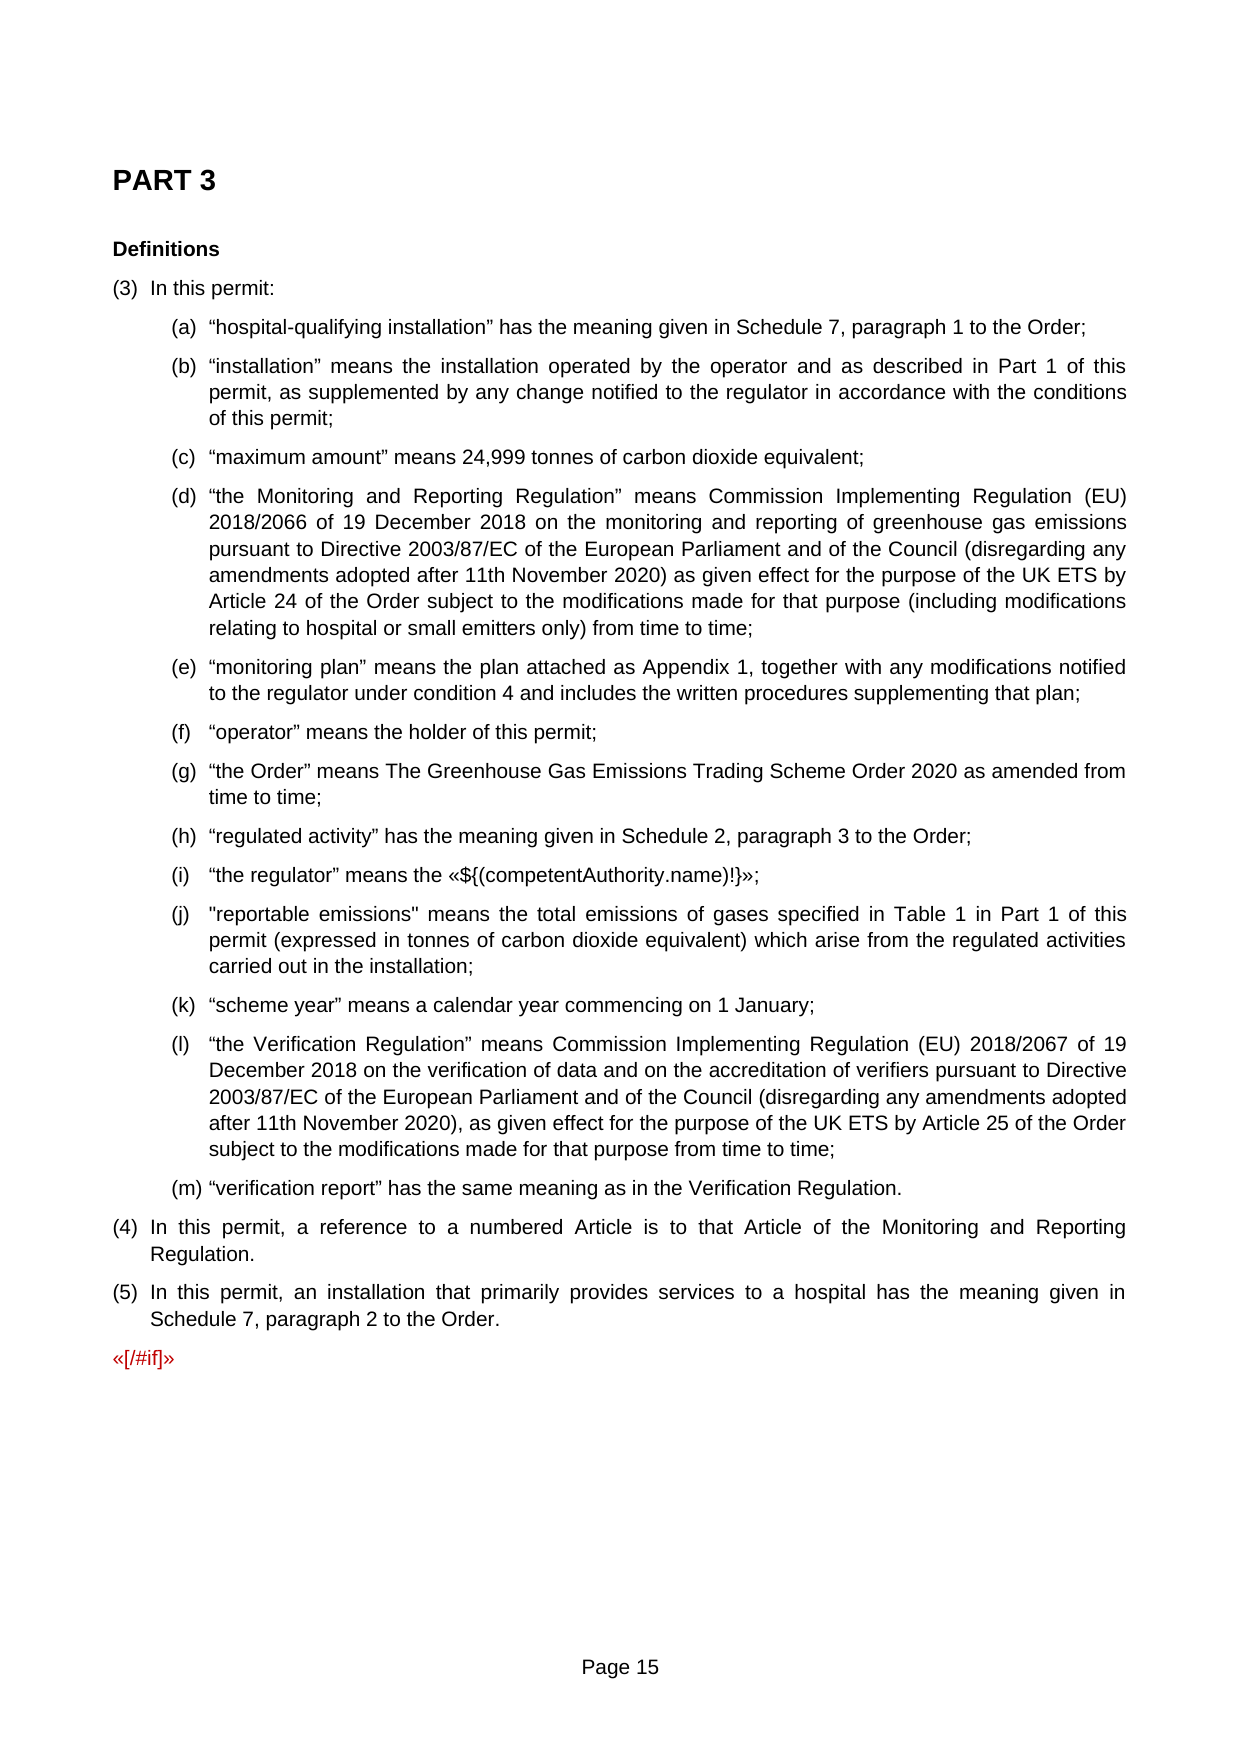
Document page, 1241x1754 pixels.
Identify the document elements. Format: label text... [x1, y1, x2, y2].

list “the regulator” means the ; [171, 863, 1128, 887]
list “maximum amount” means 24,999 tonnes of carbon dioxide equivalent; [171, 445, 1128, 469]
list "reportable emissions" means the total emissions of gases specified in Table 1 in Part 1 of this permit (expressed in tonnes of carbon dioxide equivalent) which arise from the regulated activities carried out in the installation; [171, 901, 1128, 978]
list “operator” means the holder of this permit; [171, 720, 1128, 744]
list In this permit, a reference to a numbered Article is to that Article of the Monitoring and Reporting Regulation. [112, 1215, 1128, 1265]
list “the Verification Regulation” means Commission Implementing Regulation (EU) 2018/2067 of 19 December 2018 on the verification of data and on the accreditation of verifiers pursuant to Directive 2003/87/EC of the European Parliament and of the Council (disregarding any amendments adopted after 11th November 2020), as given effect for the purpose of the UK ETS by Article 25 of the Order subject to the modifications made for that purpose from time to time; [171, 1032, 1128, 1161]
list In this permit, an installation that primarily provides services to a hospital has the meaning given in Schedule 7, paragraph 2 to the Order. [112, 1280, 1128, 1331]
list “the Order” means The Greenhouse Gas Emissions Trading Scheme Order 2020 as amended from time to time; [171, 758, 1128, 809]
subtitle PART 3 [112, 162, 1128, 196]
list “scheme year” means a calendar year commencing on 1 January; [171, 993, 1128, 1017]
list “installation” means the installation operated by the operator and as described in Part 1 of this permit, as supplemented by any change notified to the regulator in accordance with the conditions of this permit; [171, 353, 1128, 430]
subtitle Definitions [112, 237, 1128, 261]
list “the Monitoring and Reporting Regulation” means Commission Implementing Regulation (EU) 2018/2066 of 19 December 2018 on the monitoring and reporting of greenhouse gas emissions pursuant to Directive 2003/87/EC of the European Parliament and of the Council (disregarding any amendments adopted after 11th November 2020) as given effect for the purpose of the UK ETS by Article 24 of the Order subject to the modifications made for that purpose (including modifications relating to hospital or small emitters only) from time to time; [171, 484, 1128, 639]
list “verification report” has the same meaning as in the Verification Regulation. [171, 1176, 1128, 1200]
list “regulated activity” has the meaning given in Schedule 2, paragraph 3 to the Order; [171, 824, 1128, 848]
list “monitoring plan” means the plan attached as Appendix 1, together with any modifications notified to the regulator under condition 4 and includes the written procedures supplementing that plan; [171, 654, 1128, 705]
list In this permit: [112, 276, 1128, 300]
list “hospital-qualifying installation” has the meaning given in Schedule 7, paragraph 1 to the Order; [171, 314, 1128, 338]
